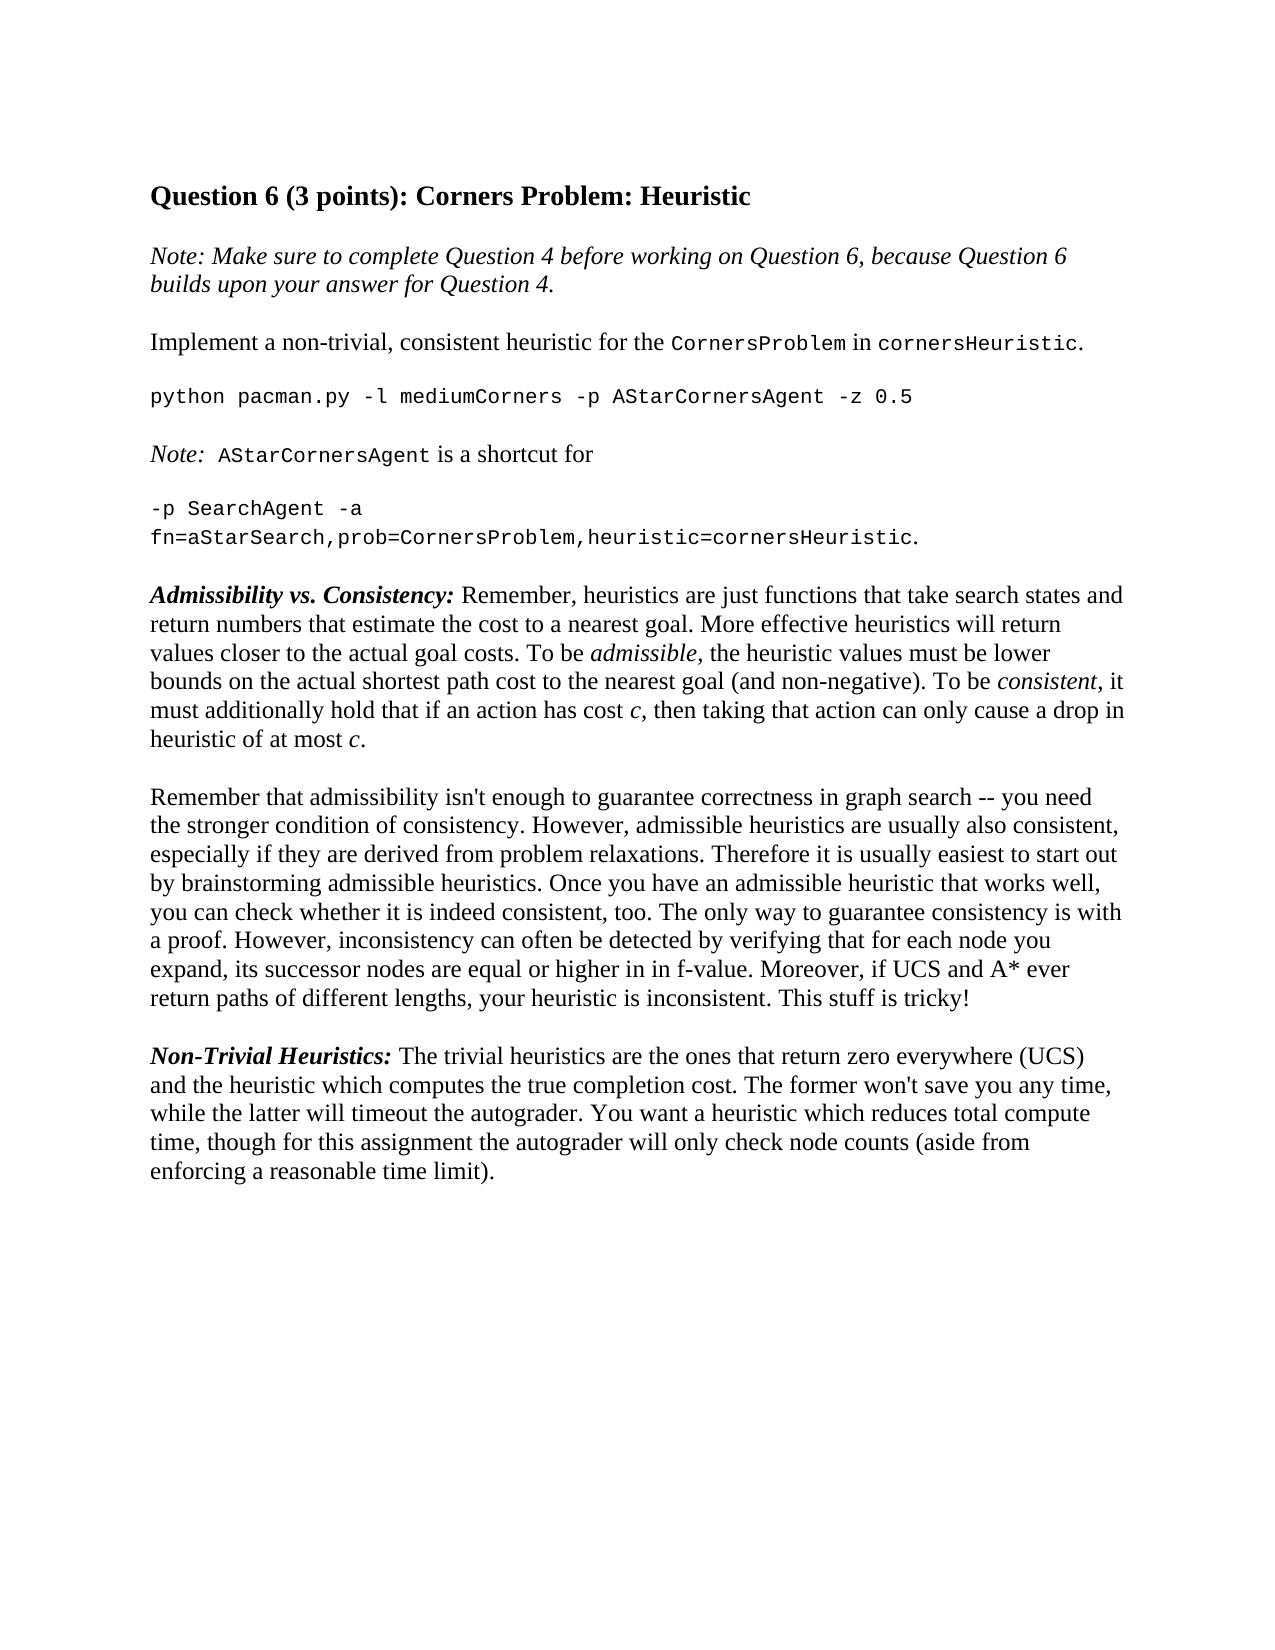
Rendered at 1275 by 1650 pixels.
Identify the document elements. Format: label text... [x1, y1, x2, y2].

text Note: AStarCornersAgent is a shortcut for [150, 439, 1125, 468]
text Remember that admissibility isn't enough to guarantee correctness in graph search -- you need the stronger condition of consistency. However, admissible heuristics are usually also consistent, especially if they are derived from problem relaxations. Therefore it is usually easiest to start out by brainstorming admissible heuristics. Once you have an admissible heuristic that works well, you can check whether it is indeed consistent, too. The only way to guarantee consistency is with a proof. However, inconsistency can often be detected by verifying that for each node you expand, its successor nodes are equal or higher in in f-value. Moreover, if UCS and A* ever return paths of different lengths, your heuristic is inconsistent. This stuff is tricky! [150, 782, 1125, 1012]
text Admissibility vs. Consistency: Remember, heuristics are just functions that take search states and return numbers that estimate the cost to a nearest goal. More effective heuristics will return values closer to the actual goal costs. To be admissible, the heuristic values must be lower bounds on the actual shortest path cost to the nearest goal (and non-negative). To be consistent, it must additionally hold that if an action has cost c, then taking that action can only cause a drop in heuristic of at most c. [150, 580, 1125, 753]
subtitle Question 6 (3 points): Corners Problem: Heuristic [150, 179, 1125, 212]
text Note: Make sure to complete Question 4 before working on Question 6, because Question 6 builds upon your answer for Question 4. [150, 241, 1125, 298]
text -p SearchAgent -a fn=aStarSearch,prob=CornersProblem,heuristic=cornersHeuristic. [150, 498, 1125, 551]
text python pacman.py -l mediumCorners -p AStarCornersAgent -z 0.5 [150, 386, 1125, 410]
text Non-Trivial Heuristics: The trivial heuristics are the ones that return zero everywhere (UCS) and the heuristic which computes the true completion cost. The former won't save you any time, while the latter will timeout the autograder. You want a heuristic which reduces total compute time, though for this assignment the autograder will only check node counts (aside from enforcing a reasonable time limit). [150, 1041, 1125, 1185]
text Implement a non-trivial, consistent heuristic for the CornersProblem in cornersHeuristic. [150, 327, 1125, 357]
